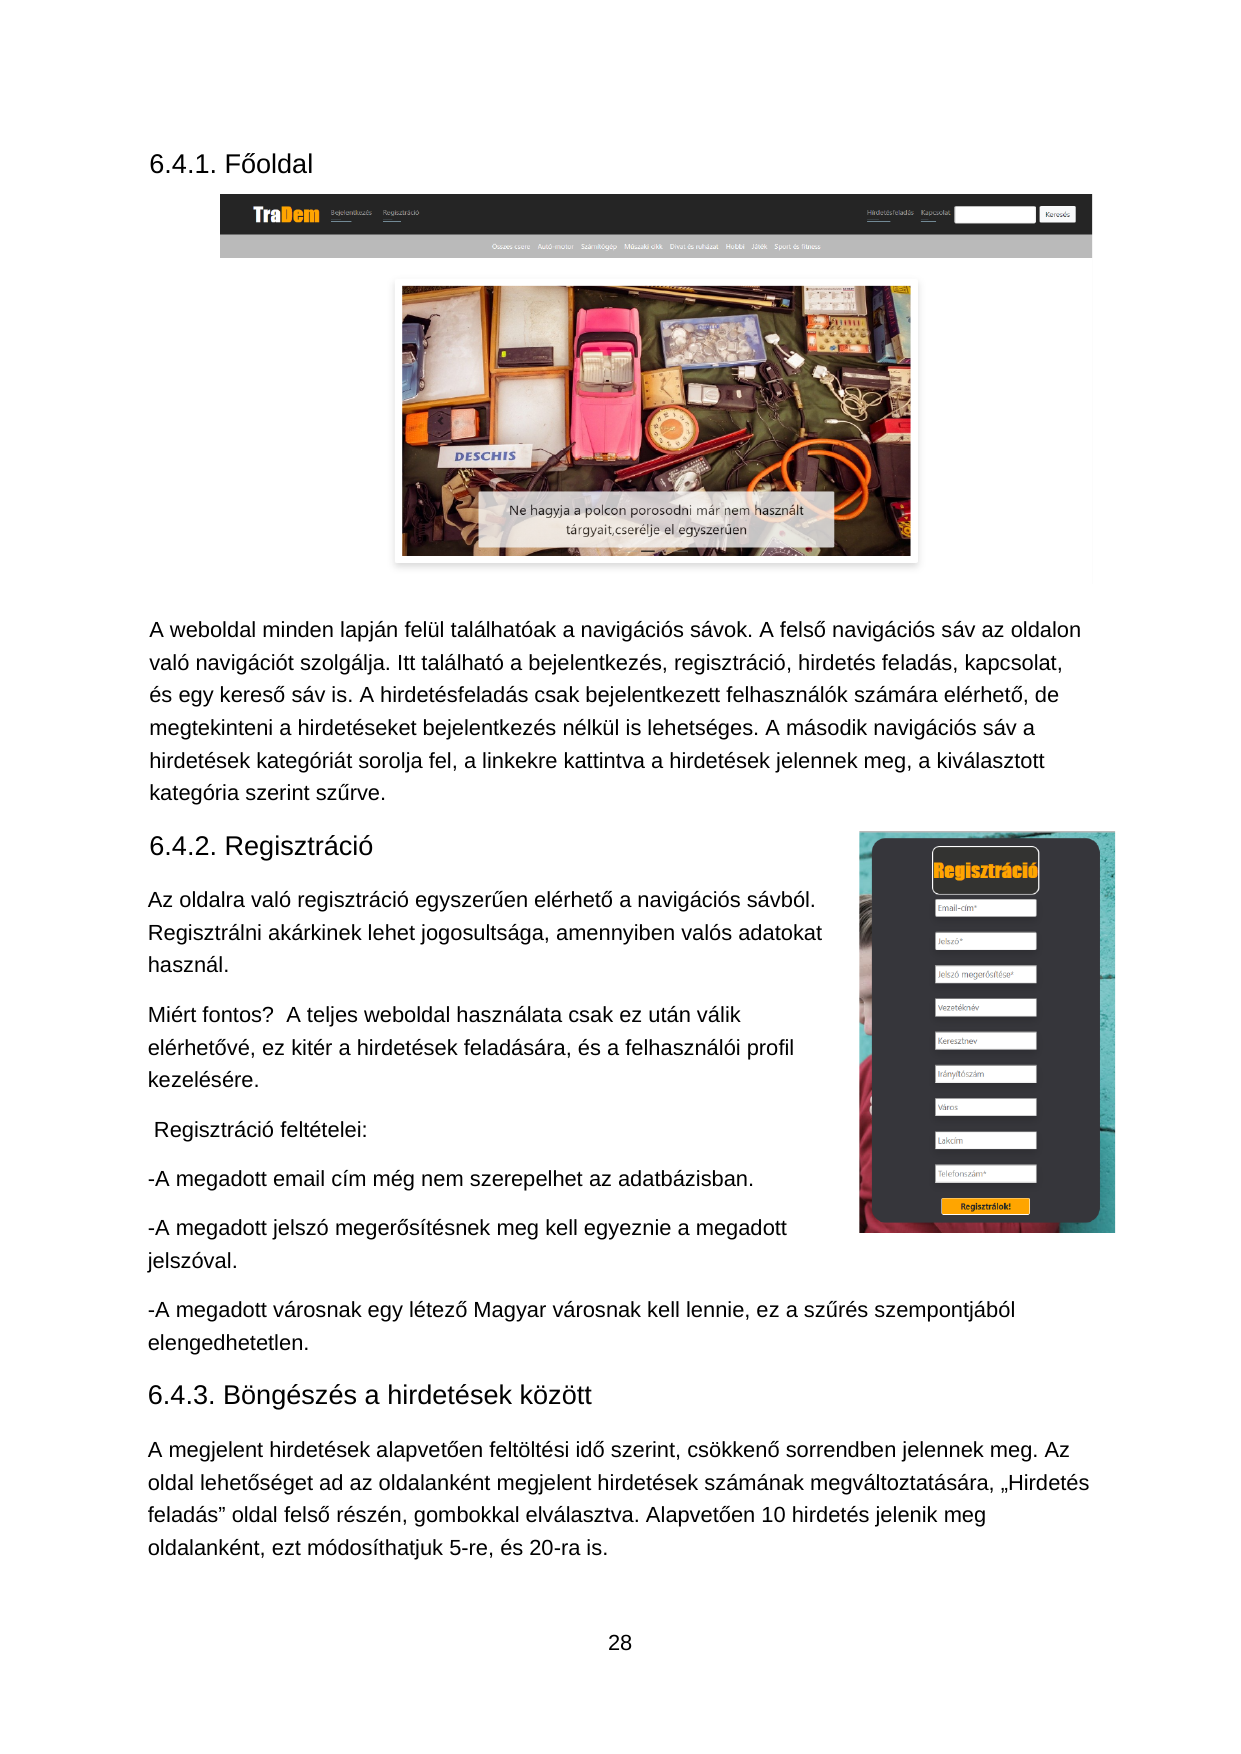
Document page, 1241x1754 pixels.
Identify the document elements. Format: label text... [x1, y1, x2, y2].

text Az oldalra való regisztráció egyszerűen elérhető a navigációs sávból. Regisztrálni akárkinek lehet jogosultsága, amennyiben valós adatokat használ. [148, 887, 859, 977]
text -A megadott jelszó megerősítésnek meg kell egyeznie a megadott jelszóval. [148, 1215, 1093, 1273]
text -A megadott email cím még nem szerepelhet az adatbázisban. [148, 1166, 859, 1191]
text 6.4.3. Böngészés a hirdetések között [148, 1379, 1093, 1411]
text -A megadott városnak egy létező Magyar városnak kell lennie, ez a szűrés szempontjából elengedhetetlen. [148, 1297, 1093, 1355]
text Regisztráció feltételei: [148, 1116, 859, 1142]
text 6.4.1. Főoldal [149, 148, 1093, 179]
text 6.4.2. Regisztráció [149, 829, 1093, 861]
picture [859, 831, 1116, 1233]
picture [220, 194, 1093, 584]
text A megjelent hirdetések alapvetően feltöltési idő szerint, csökkenő sorrendben jelennek meg. Az oldal lehetőséget ad az oldalanként megjelent hirdetések számának megváltoztatására, „Hirdetés feladás” oldal felső részén, gombokkal elválasztva. Alapvetően 10 hirdetés jelenik meg oldalanként, ezt módosíthatjuk 5-re, és 20-ra is. [148, 1437, 1093, 1560]
text Miért fontos? A teljes weboldal használata csak ez után válik elérhetővé, ez kitér a hirdetések feladására, és a felhasználói profil kezelésére. [148, 1002, 859, 1092]
